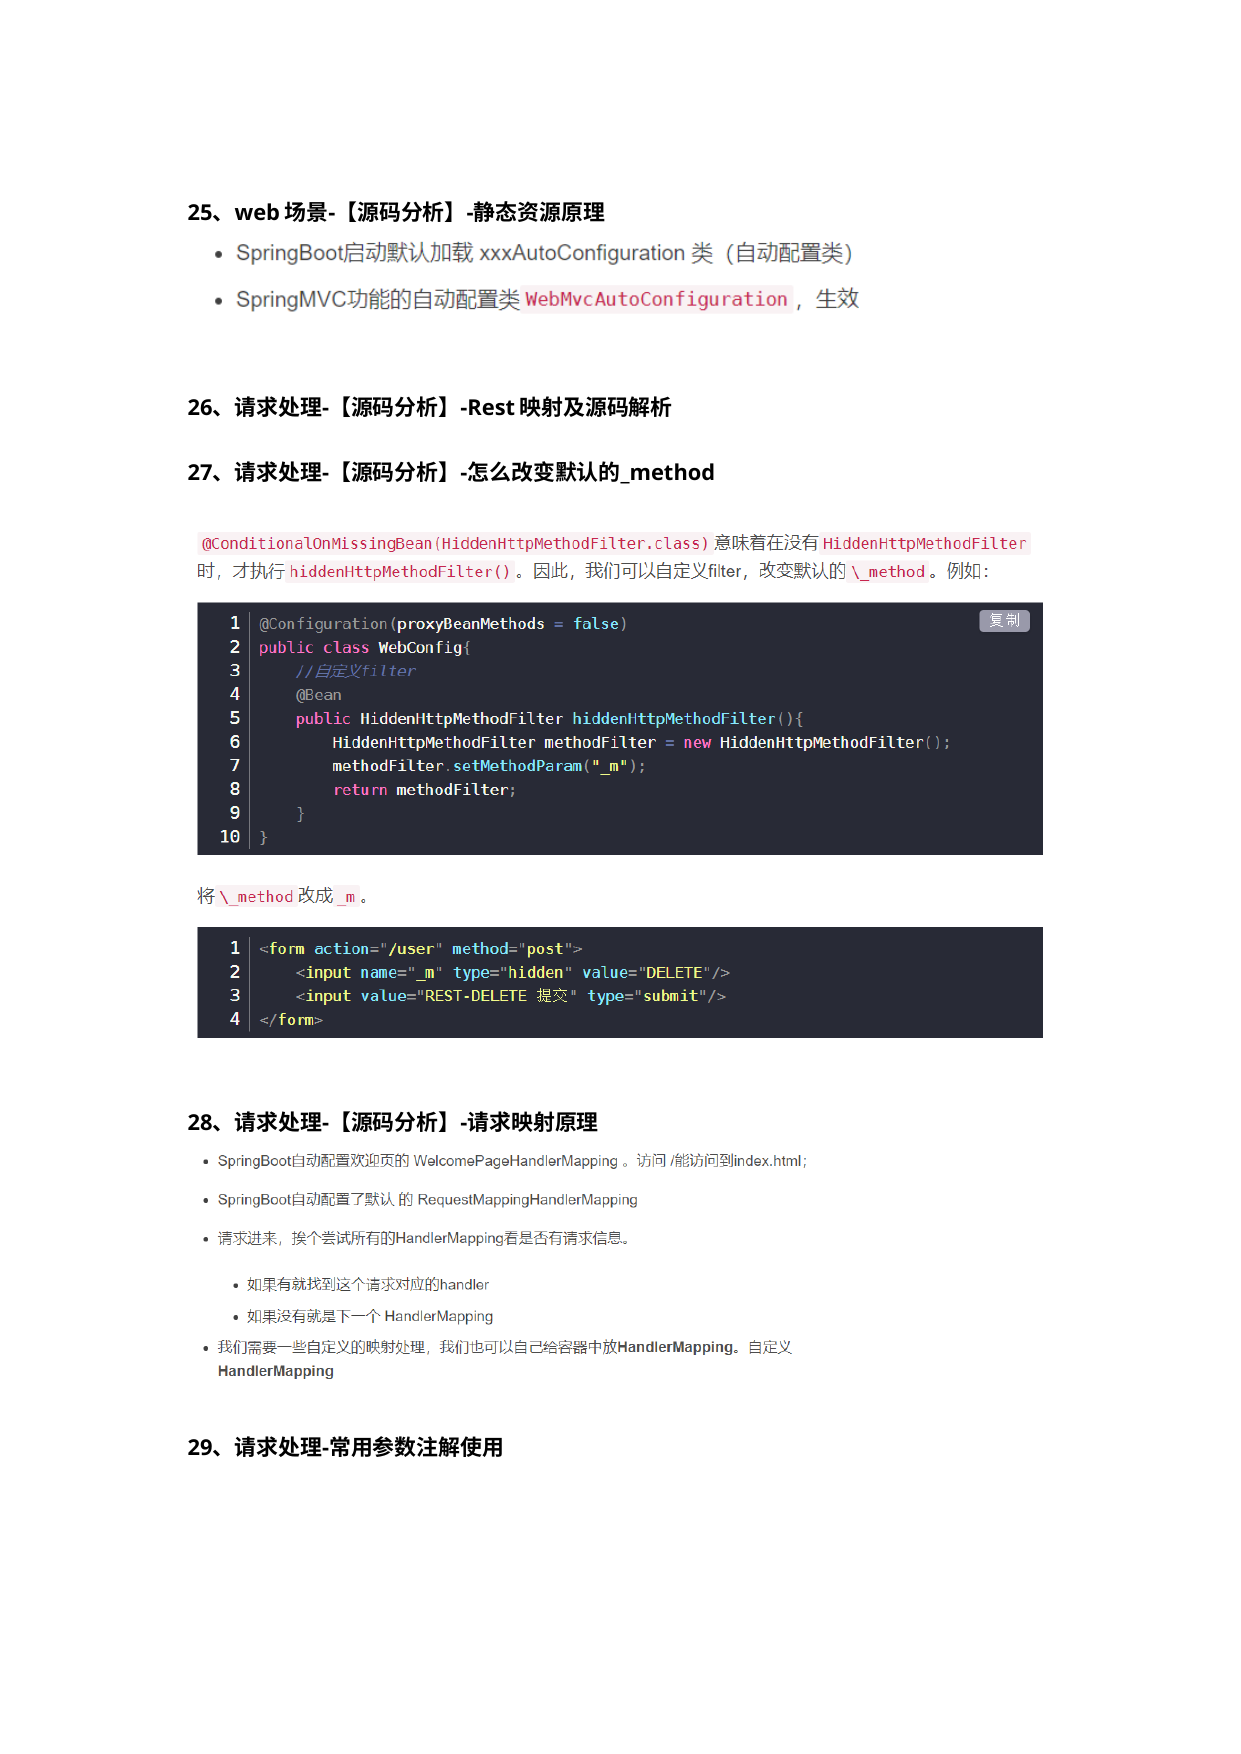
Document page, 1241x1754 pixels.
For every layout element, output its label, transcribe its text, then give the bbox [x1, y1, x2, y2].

text 26、请求处理-【源码分析】-Rest映射及源码解析 [187, 389, 1053, 422]
text 27、请求处理-【源码分析】-怎么改变默认的_method [187, 454, 1053, 487]
text 29、请求处理-常用参数注解使用 [187, 1429, 1053, 1462]
picture [187, 227, 938, 324]
text 25、web场景-【源码分析】-静态资源原理 [187, 194, 1053, 227]
text 28、请求处理-【源码分析】-请求映射原理 [187, 1104, 1053, 1137]
picture [187, 1137, 848, 1389]
picture [187, 519, 1053, 1052]
